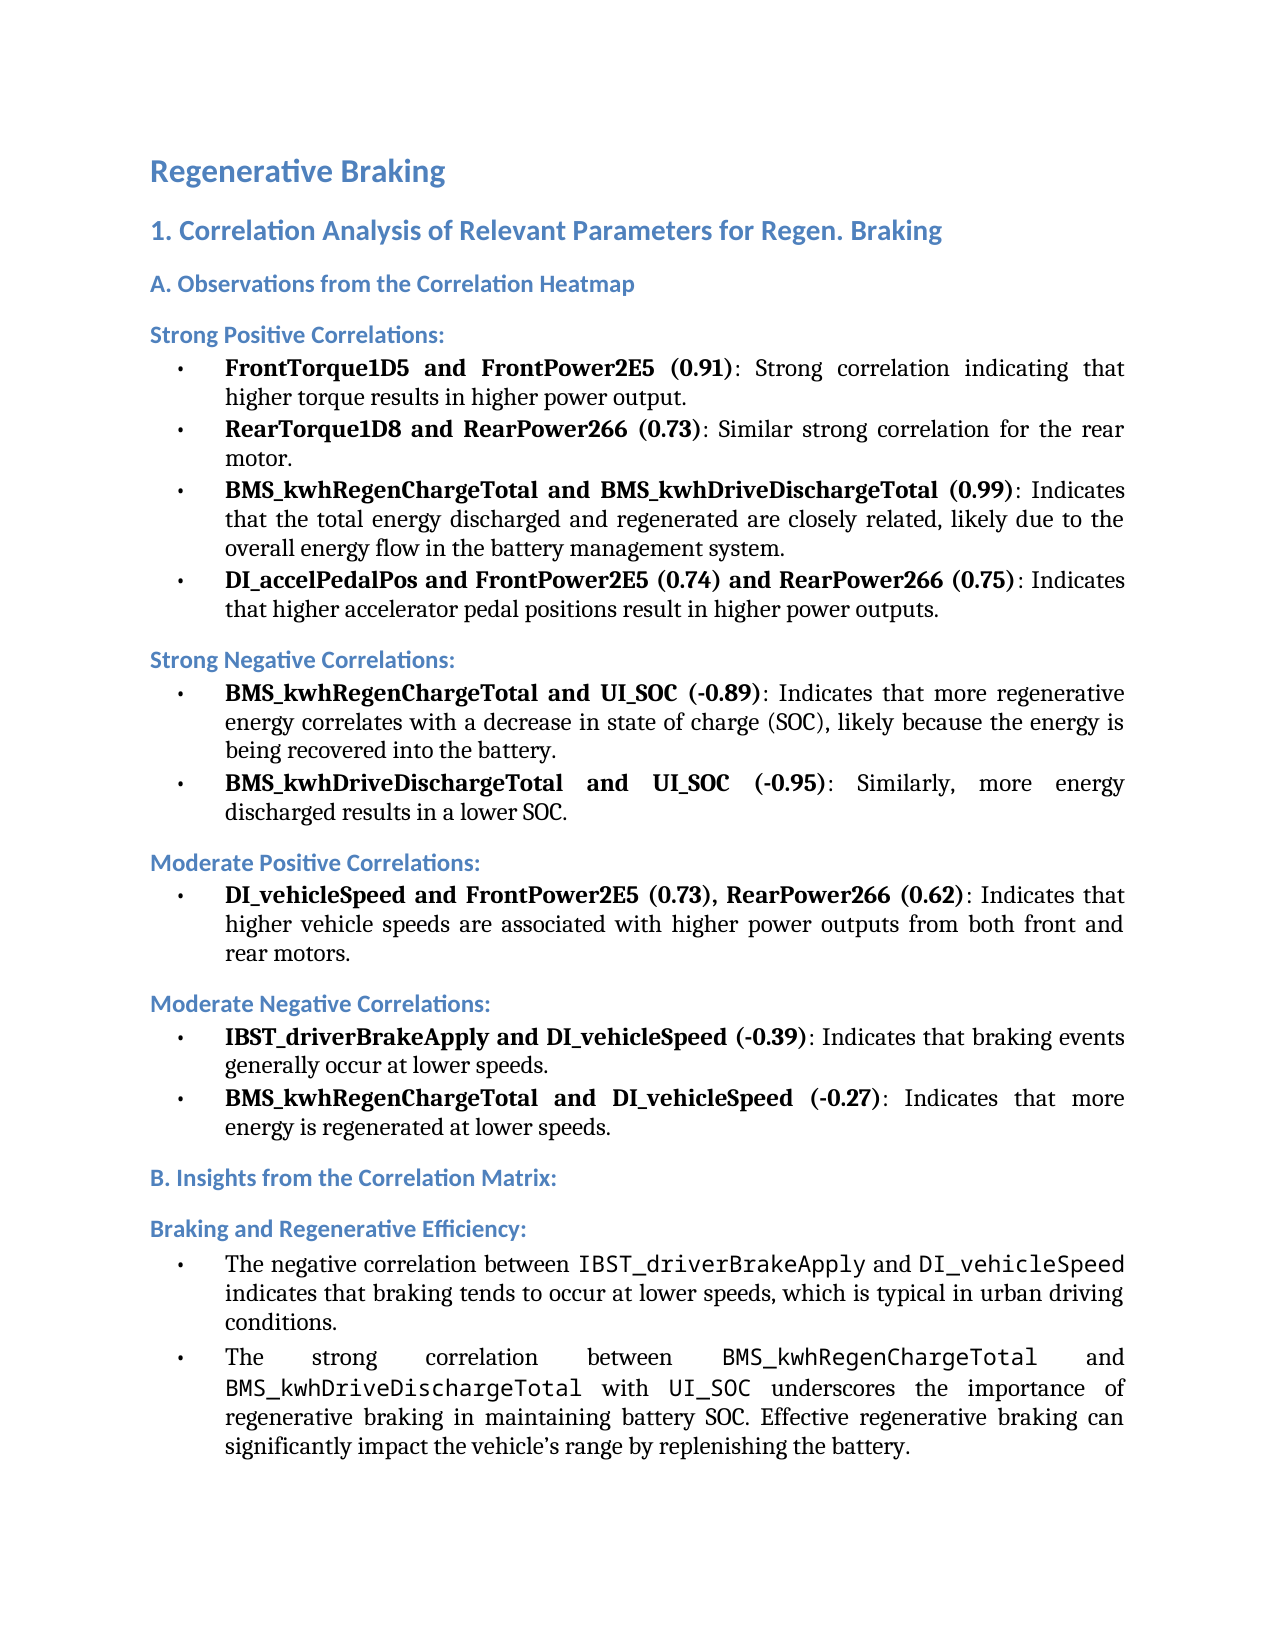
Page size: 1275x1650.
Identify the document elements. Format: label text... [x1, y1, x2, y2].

subtitle Braking and Regenerative Efficiency: [150, 1214, 1125, 1244]
subtitle 1. Correlation Analysis of Relevant Parameters for Regen. Braking [150, 212, 1125, 247]
subtitle B. Insights from the Correlation Matrix: [150, 1162, 1125, 1193]
subtitle Moderate Negative Correlations: [150, 988, 1125, 1019]
subtitle Regenerative Braking [150, 150, 1125, 191]
list IBST_driverBrakeApply and DI_vehicleSpeed (-0.39): Indicates that braking events generally occur at lower speeds. [175, 1023, 1125, 1080]
list BMS_kwhRegenChargeTotal and DI_vehicleSpeed (-0.27): Indicates that more energy is regenerated at lower speeds. [175, 1084, 1125, 1141]
list The strong correlation between BMS_kwhRegenChargeTotal and BMS_kwhDriveDischargeTotal with UI_SOC underscores the importance of regenerative braking in maintaining battery SOC. Effective regenerative braking can significantly impact the vehicle’s range by replenishing the battery. [175, 1340, 1125, 1460]
subtitle A. Observations from the Correlation Heatmap [150, 268, 1125, 298]
list BMS_kwhRegenChargeTotal and BMS_kwhDriveDischargeTotal (0.99): Indicates that the total energy discharged and regenerated are closely related, likely due to the overall energy flow in the battery management system. [175, 476, 1125, 562]
list The negative correlation between IBST_driverBrakeApply and DI_vehicleSpeed indicates that braking tends to occur at lower speeds, which is typical in urban driving conditions. [175, 1248, 1125, 1337]
list FrontTorque1D5 and FrontPower2E5 (0.91): Strong correlation indicating that higher torque results in higher power output. [175, 354, 1125, 411]
subtitle Moderate Positive Correlations: [150, 847, 1125, 878]
list BMS_kwhDriveDischargeTotal and UI_SOC (-0.95): Similarly, more energy discharged results in a lower SOC. [175, 769, 1125, 826]
list DI_vehicleSpeed and FrontPower2E5 (0.73), RearPower266 (0.62): Indicates that higher vehicle speeds are associated with higher power outputs from both front and rear motors. [175, 881, 1125, 968]
list BMS_kwhRegenChargeTotal and UI_SOC (-0.89): Indicates that more regenerative energy correlates with a decrease in state of charge (SOC), likely because the energy is being recovered into the battery. [175, 679, 1125, 765]
subtitle Strong Negative Correlations: [150, 644, 1125, 675]
list RearTorque1D8 and RearPower266 (0.73): Similar strong correlation for the rear motor. [175, 415, 1125, 472]
list DI_accelPedalPos and FrontPower2E5 (0.74) and RearPower266 (0.75): Indicates that higher accelerator pedal positions result in higher power outputs. [175, 566, 1125, 624]
subtitle Strong Positive Correlations: [150, 319, 1125, 350]
